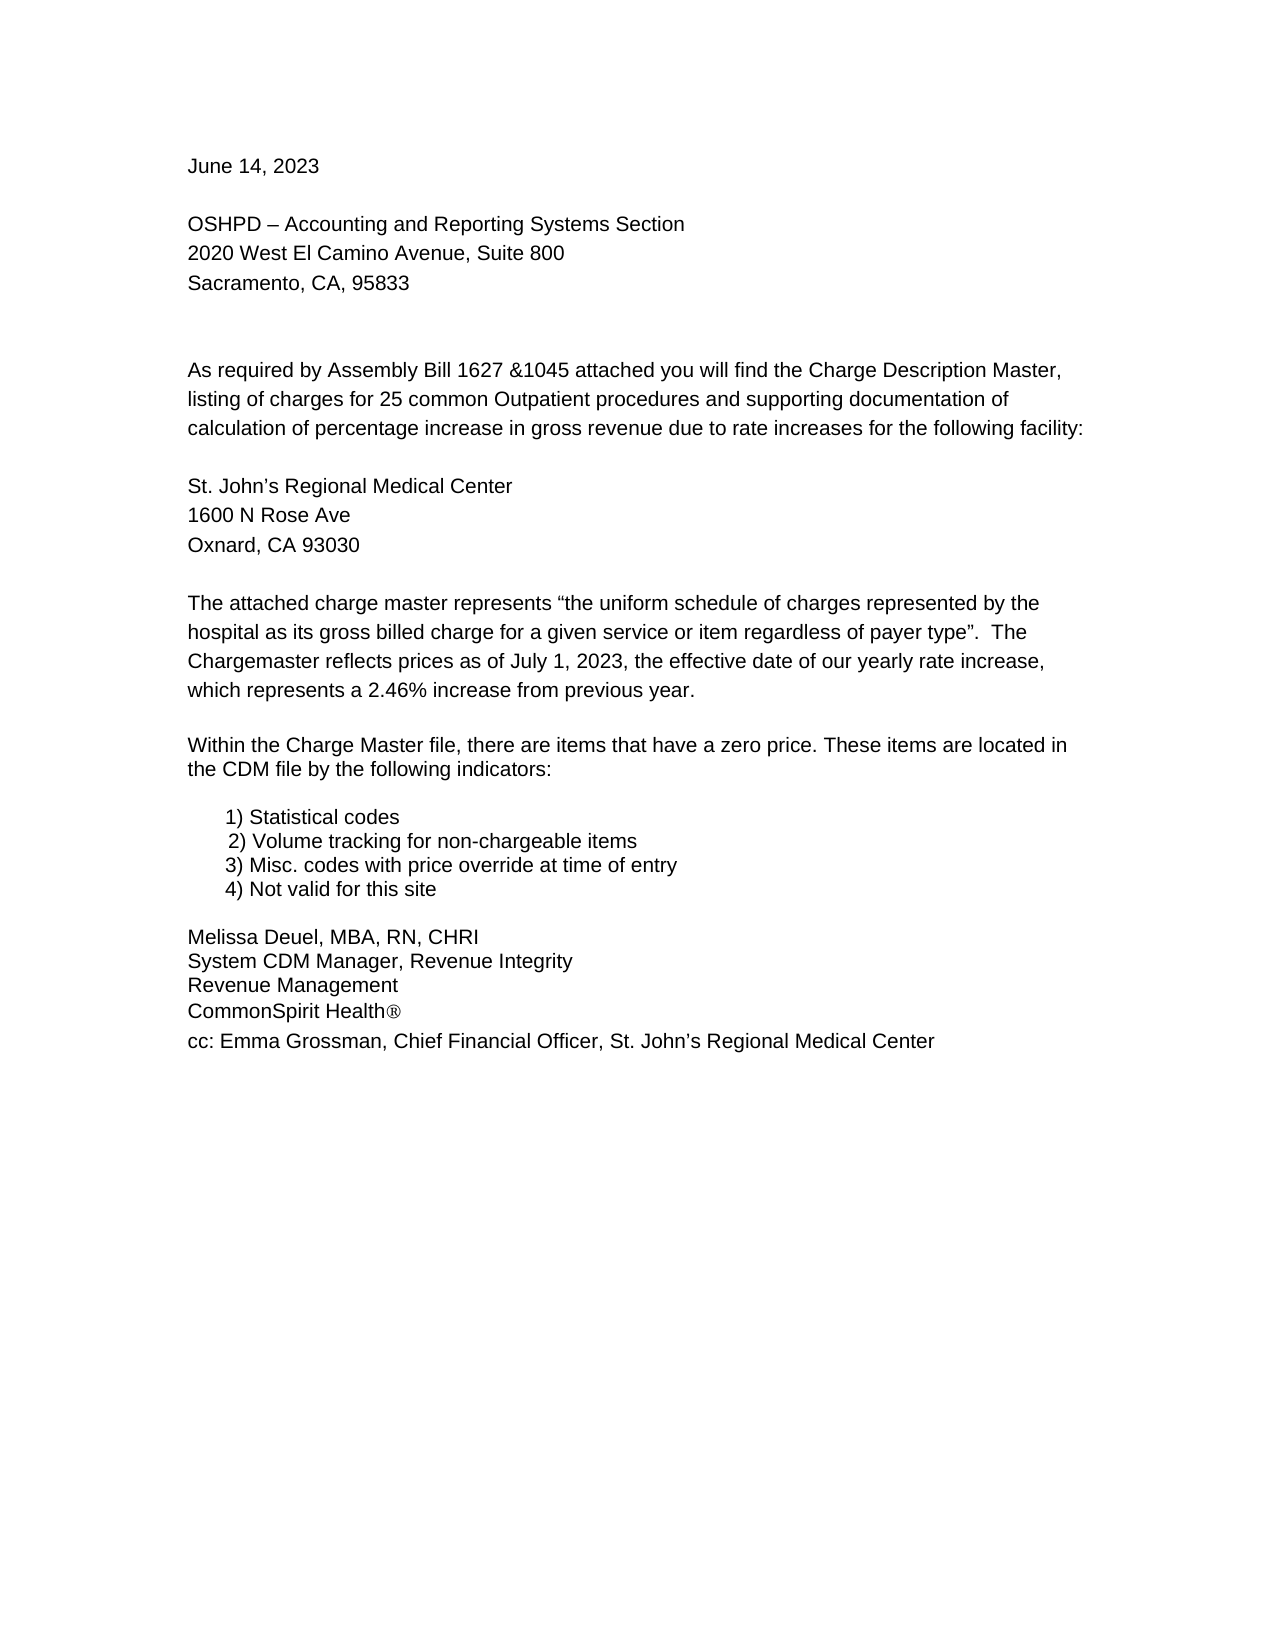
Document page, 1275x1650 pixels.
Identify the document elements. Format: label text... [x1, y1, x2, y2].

text cc: Emma Grossman, Chief Financial Officer, St. John’s Regional Medical Center [187, 1025, 1087, 1054]
text 1600 N Rose Ave [187, 499, 1087, 529]
text OSHPD – Accounting and Reporting Systems Section [187, 208, 1087, 237]
text 2) Volume tracking for non-chargeable items [187, 829, 1087, 853]
text CommonSpirit HealthⓇ [187, 996, 1087, 1025]
text St. John’s Regional Medical Center [187, 470, 1087, 499]
text The attached charge master represents “the uniform schedule of charges represented by the hospital as its gross billed charge for a given service or item regardless of payer type”. The Chargemaster reflects prices as of July 1, 2023, the effective date of our yearly rate increase, which represents a 2.46% increase from previous year. [187, 587, 1087, 704]
text 3) Misc. codes with price override at time of entry [225, 853, 1087, 877]
text 2020 West El Camino Avenue, Suite 800 [187, 237, 1087, 267]
text Melissa Deuel, MBA, RN, CHRI [187, 924, 1087, 948]
text Oxnard, CA 93030 [187, 529, 1087, 558]
text June 14, 2023 [187, 150, 1087, 179]
text Sacramento, CA, 95833 [187, 267, 1087, 296]
text Revenue Management [187, 972, 1087, 996]
text Within the Charge Master file, there are items that have a zero price. These items are located in the CDM file by the following indicators: [187, 733, 1087, 781]
text As required by Assembly Bill 1627 &1045 attached you will find the Charge Description Master, listing of charges for 25 common Outpatient procedures and supporting documentation of calculation of percentage increase in gross revenue due to rate increases for the following facility: [187, 354, 1087, 442]
text 1) Statistical codes [225, 805, 1087, 829]
text 4) Not valid for this site [225, 877, 1087, 901]
text System CDM Manager, Revenue Integrity [187, 948, 1087, 972]
